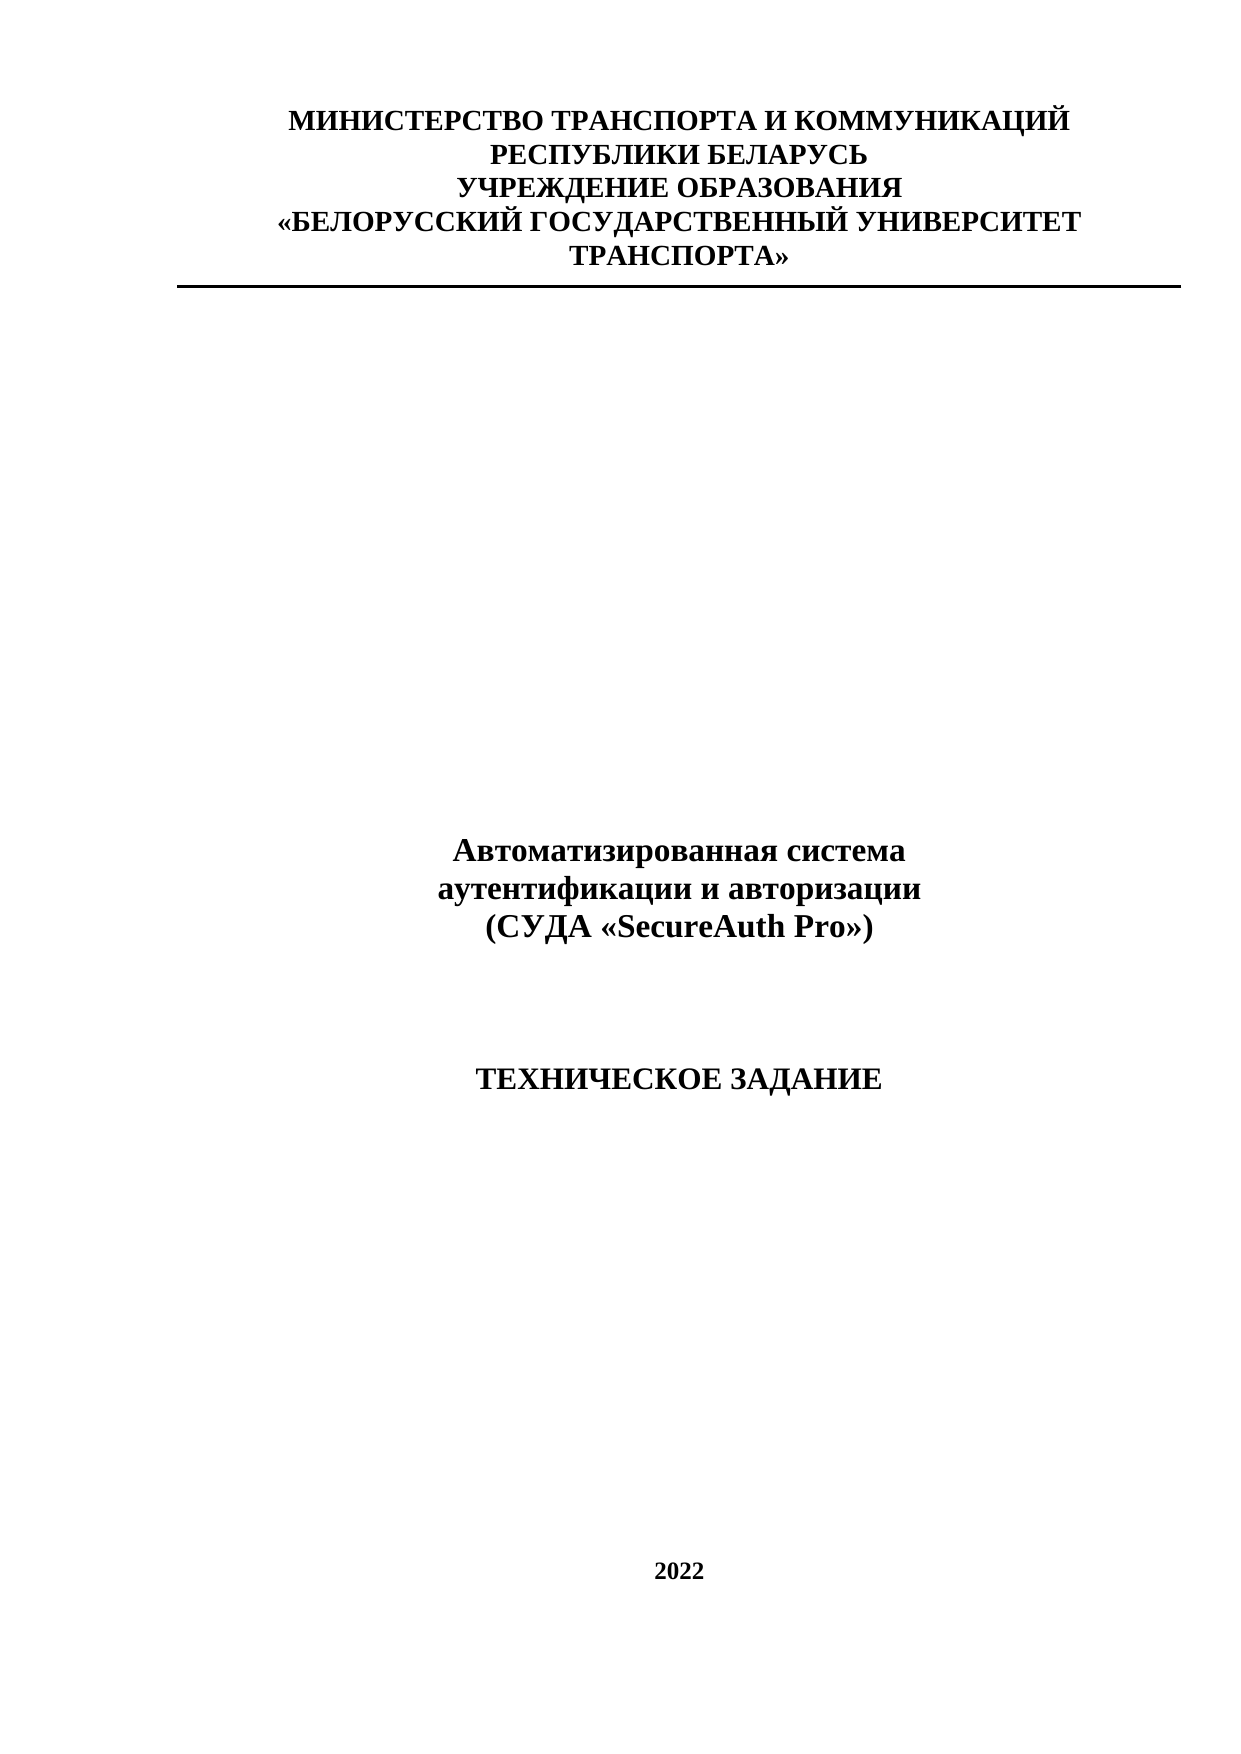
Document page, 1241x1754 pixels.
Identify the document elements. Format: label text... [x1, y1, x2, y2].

text «БЕЛОРУССКИЙ ГОСУДАРСТВЕННЫЙ УНИВЕРСИТЕТ ТРАНСПОРТА» [177, 204, 1181, 271]
text МИНИСТЕРСТВО ТРАНСПОРТА И КОММУНИКАЦИЙ [177, 103, 1181, 137]
text ТЕХНИЧЕСКОЕ ЗАДАНИЕ [177, 1060, 1181, 1096]
text Автоматизированная система аутентификации и авторизации (СУДА «SecureAuth Pro») [177, 830, 1181, 945]
text УЧРЕЖДЕНИЕ ОБРАЗОВАНИЯ [177, 171, 1181, 204]
text РЕСПУБЛИКИ БЕЛАРУСЬ [177, 137, 1181, 171]
text 2022 [177, 1556, 1181, 1584]
